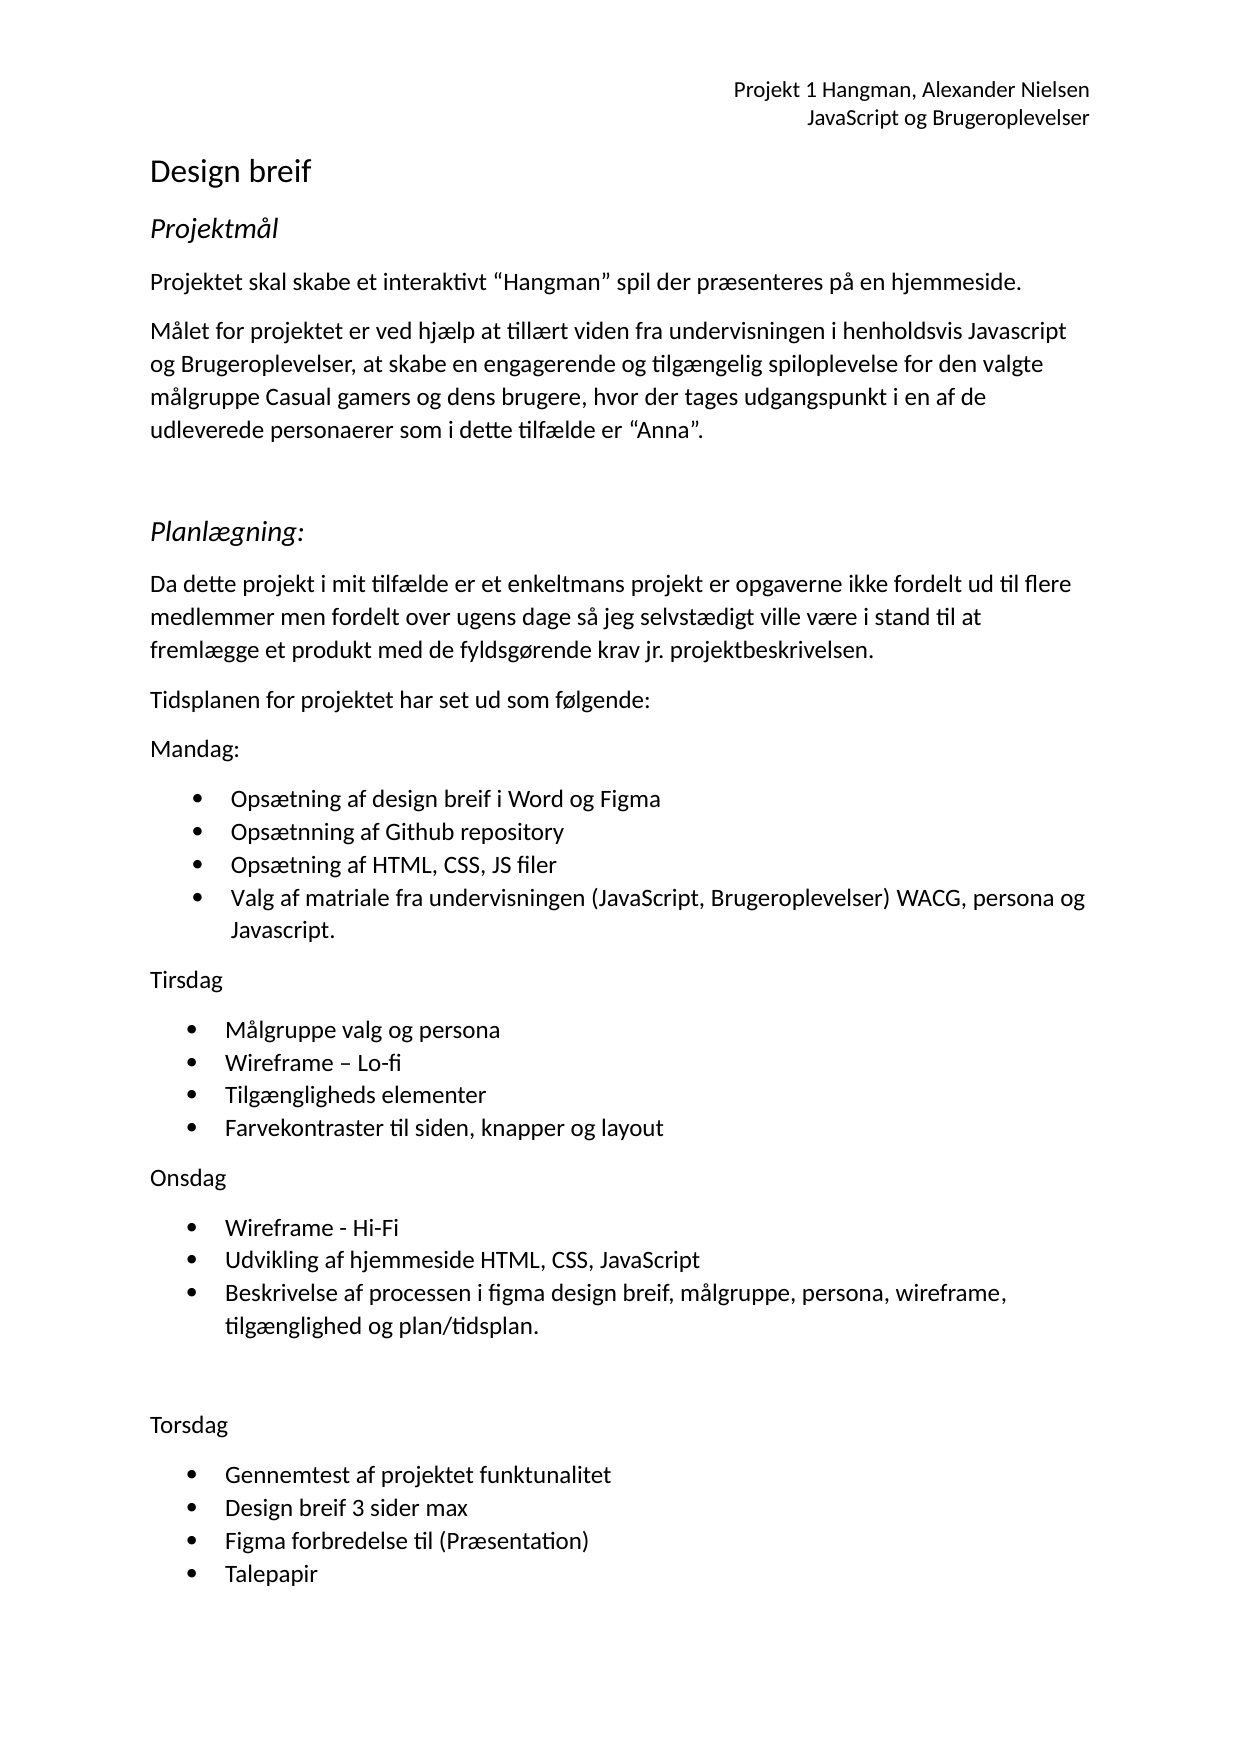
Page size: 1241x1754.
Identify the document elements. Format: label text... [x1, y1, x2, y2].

text Tidsplanen for projektet har set ud som følgende: [150, 684, 1090, 714]
list Farvekontraster til siden, knapper og layout [187, 1112, 1090, 1143]
text Tirsdag [150, 964, 1090, 995]
list Tilgængligheds elementer [187, 1079, 1090, 1110]
text Da dette projekt i mit tilfælde er et enkeltmans projekt er opgaverne ikke fordelt ud til flere medlemmer men fordelt over ugens dage så jeg selvstædigt ville være i stand til at fremlægge et produkt med de fyldsgørende krav jr. projektbeskrivelsen. [150, 568, 1090, 665]
list Talepapir [187, 1558, 1090, 1588]
list Valg af matriale fra undervisningen (JavaScript, Brugeroplevelser) WACG, persona og Javascript. [193, 882, 1090, 945]
text Projektmål [150, 211, 1090, 246]
text Mandag: [150, 733, 1090, 764]
text Design breif [150, 150, 1090, 191]
text Projektet skal skabe et interaktivt “Hangman” spil der præsenteres på en hjemmeside. [150, 266, 1090, 296]
list Wireframe – Lo-fi [187, 1047, 1090, 1077]
list Udvikling af hjemmeside HTML, CSS, JavaScript [187, 1244, 1090, 1275]
list Opsætning af HTML, CSS, JS filer [193, 849, 1090, 879]
text Planlægning: [150, 513, 1090, 549]
list Målgruppe valg og persona [187, 1014, 1090, 1044]
list Beskrivelse af processen i figma design breif, målgruppe, persona, wireframe, tilgænglighed og plan/tidsplan. [187, 1277, 1090, 1341]
text Torsdag [150, 1409, 1090, 1440]
list Design breif 3 sider max [187, 1492, 1090, 1523]
list Gennemtest af projektet funktunalitet [187, 1459, 1090, 1490]
list Wireframe - Hi-Fi [187, 1212, 1090, 1242]
list Figma forbredelse til (Præsentation) [187, 1525, 1090, 1556]
text Onsdag [150, 1162, 1090, 1193]
text Målet for projektet er ved hjælp at tillært viden fra undervisningen i henholdsvis Javascript og Brugeroplevelser, at skabe en engagerende og tilgængelig spiloplevelse for den valgte målgruppe Casual gamers og dens brugere, hvor der tages udgangspunkt i en af de udleverede personaerer som i dette tilfælde er “Anna”. [150, 315, 1090, 444]
list Opsætnning af Github repository [193, 816, 1090, 846]
list Opsætning af design breif i Word og Figma [193, 783, 1090, 813]
